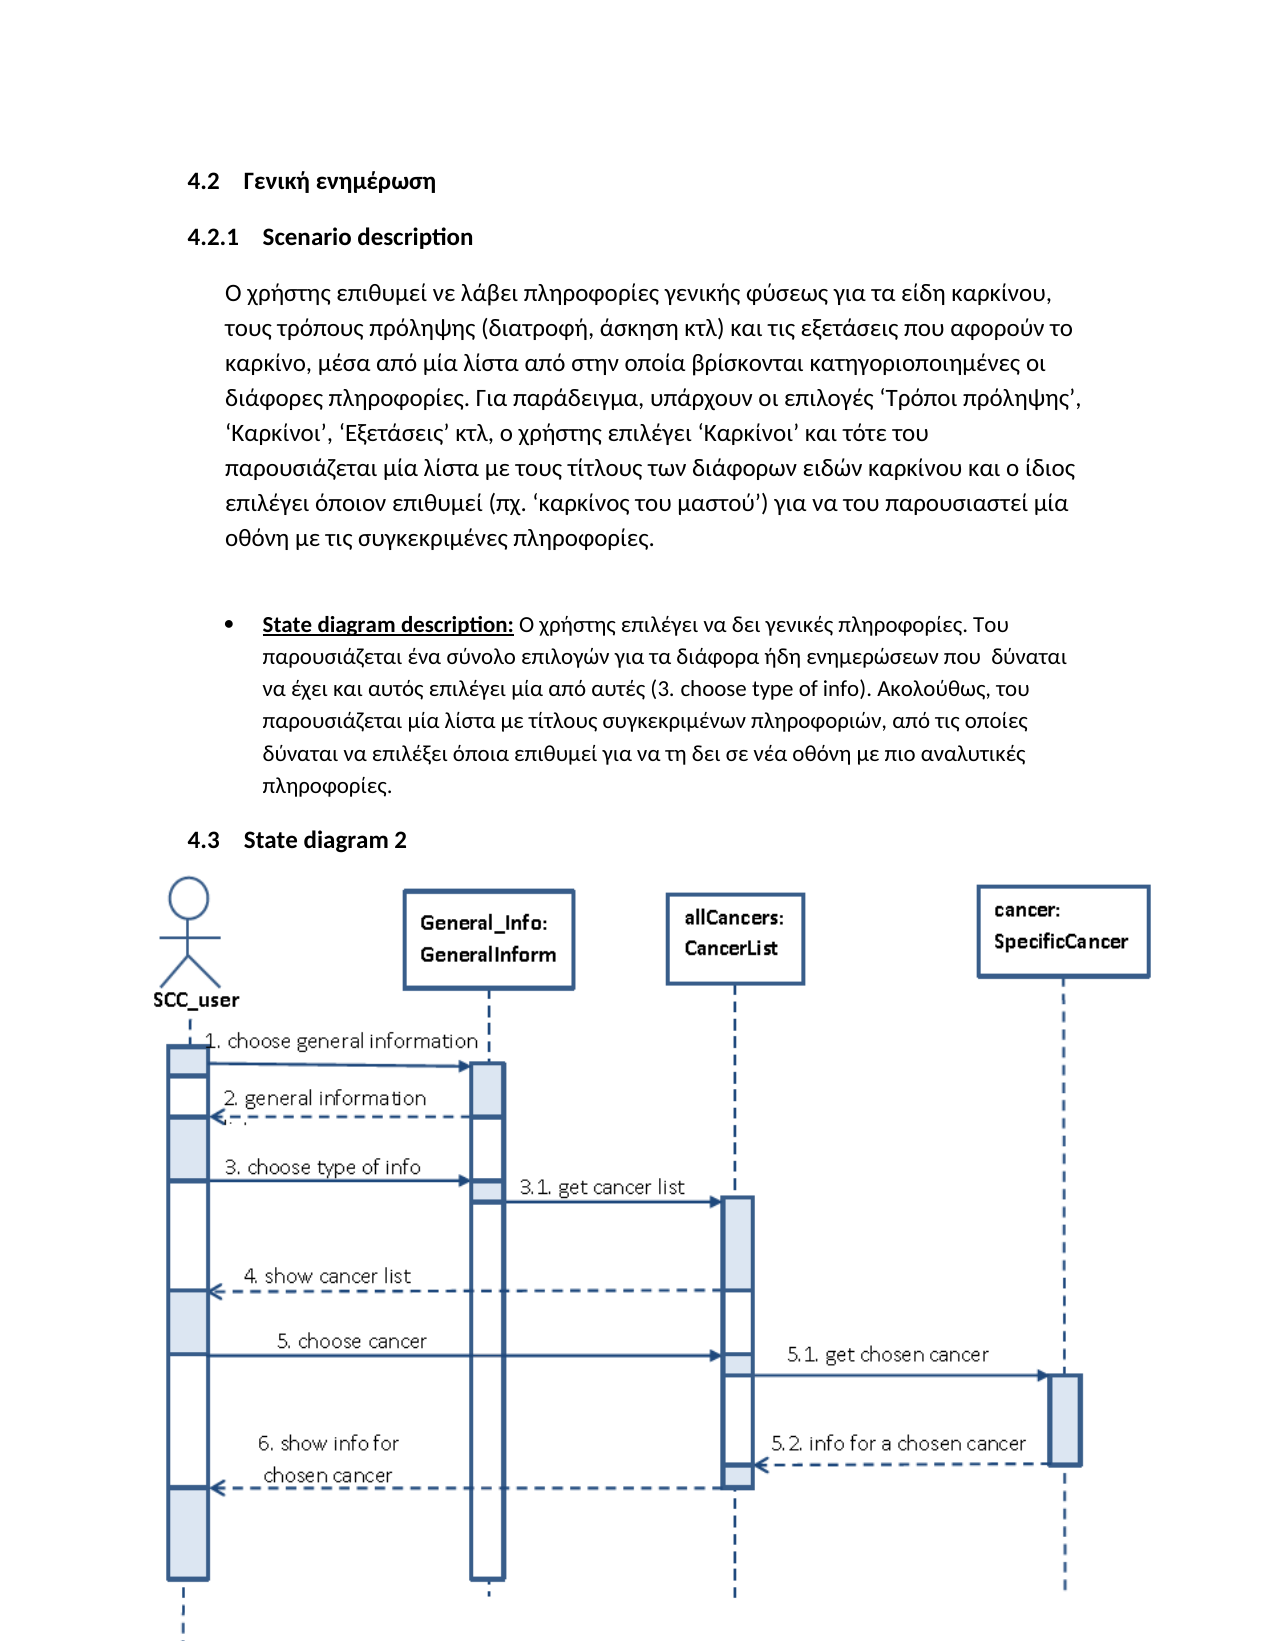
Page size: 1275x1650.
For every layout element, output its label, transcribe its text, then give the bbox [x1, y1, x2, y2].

subtitle Scenario description [187, 221, 1087, 252]
subtitle Γενική ενημέρωση [187, 165, 1087, 196]
subtitle State diagram 2 [187, 824, 1087, 854]
list State diagram description: Ο χρήστης επιλέγει να δει γενικές πληροφορίες. Του παρουσιάζεται ένα σύνολο επιλογών για τα διάφορα ήδη ενημερώσεων που δύναται να έχει και αυτός επιλέγει μία από αυτές (3. choose type of info). Ακολούθως, του παρουσιάζεται μία λίστα με τίτλους συγκεκριμένων πληροφοριών, από τις οποίες δύναται να επιλέξει όποια επιθυμεί για να τη δει σε νέα οθόνη με πιο αναλυτικές πληροφορίες. [225, 610, 1087, 799]
picture [121, 869, 1158, 1641]
subtitle Ο χρήστης επιθυμεί νε λάβει πληροφορίες γενικής φύσεως για τα είδη καρκίνου, τους τρόπους πρόληψης (διατροφή, άσκηση κτλ) και τις εξετάσεις που αφορούν το καρκίνο, μέσα από μία λίστα από στην οποία βρίσκονται κατηγοριοποιημένες οι διάφορες πληροφορίες. Για παράδειγμα, υπάρχουν οι επιλογές ‘Τρόποι πρόληψης’, ‘Καρκίνοι’, ‘Εξετάσεις’ κτλ, ο χρήστης επιλέγει ‘Καρκίνοι’ και τότε του παρουσιάζεται μία λίστα με τους τίτλους των διάφορων ειδών καρκίνου και ο ίδιος επιλέγει όποιον επιθυμεί (πχ. ‘καρκίνος του μαστού’) για να του παρουσιαστεί μία οθόνη με τις συγκεκριμένες πληροφορίες. [225, 277, 1087, 552]
